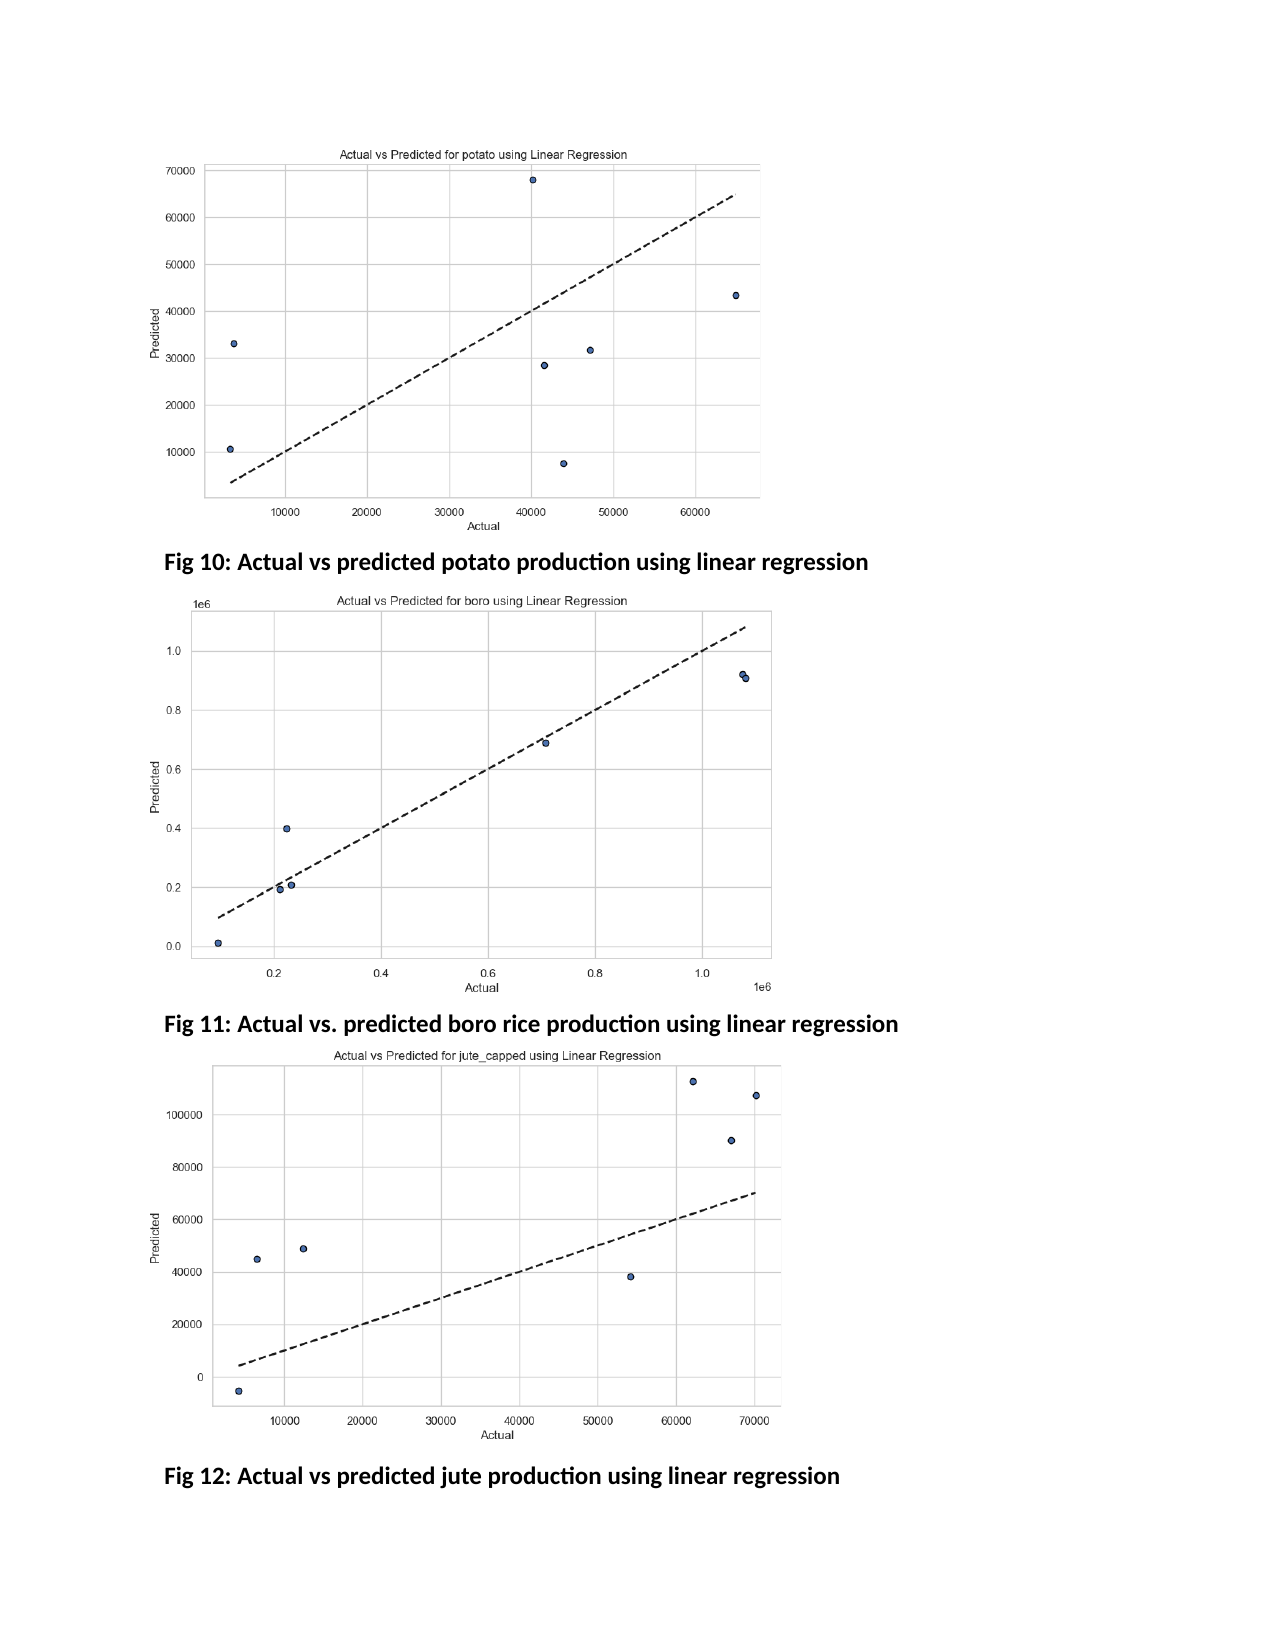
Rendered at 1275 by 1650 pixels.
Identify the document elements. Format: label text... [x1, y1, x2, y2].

text Fig 10: Actual vs predicted potato production using linear regression [164, 546, 1125, 577]
text Fig 11: Actual vs. predicted boro rice production using linear regression [164, 1008, 1125, 1039]
picture [150, 150, 761, 530]
picture [150, 595, 772, 992]
picture [150, 1051, 782, 1439]
